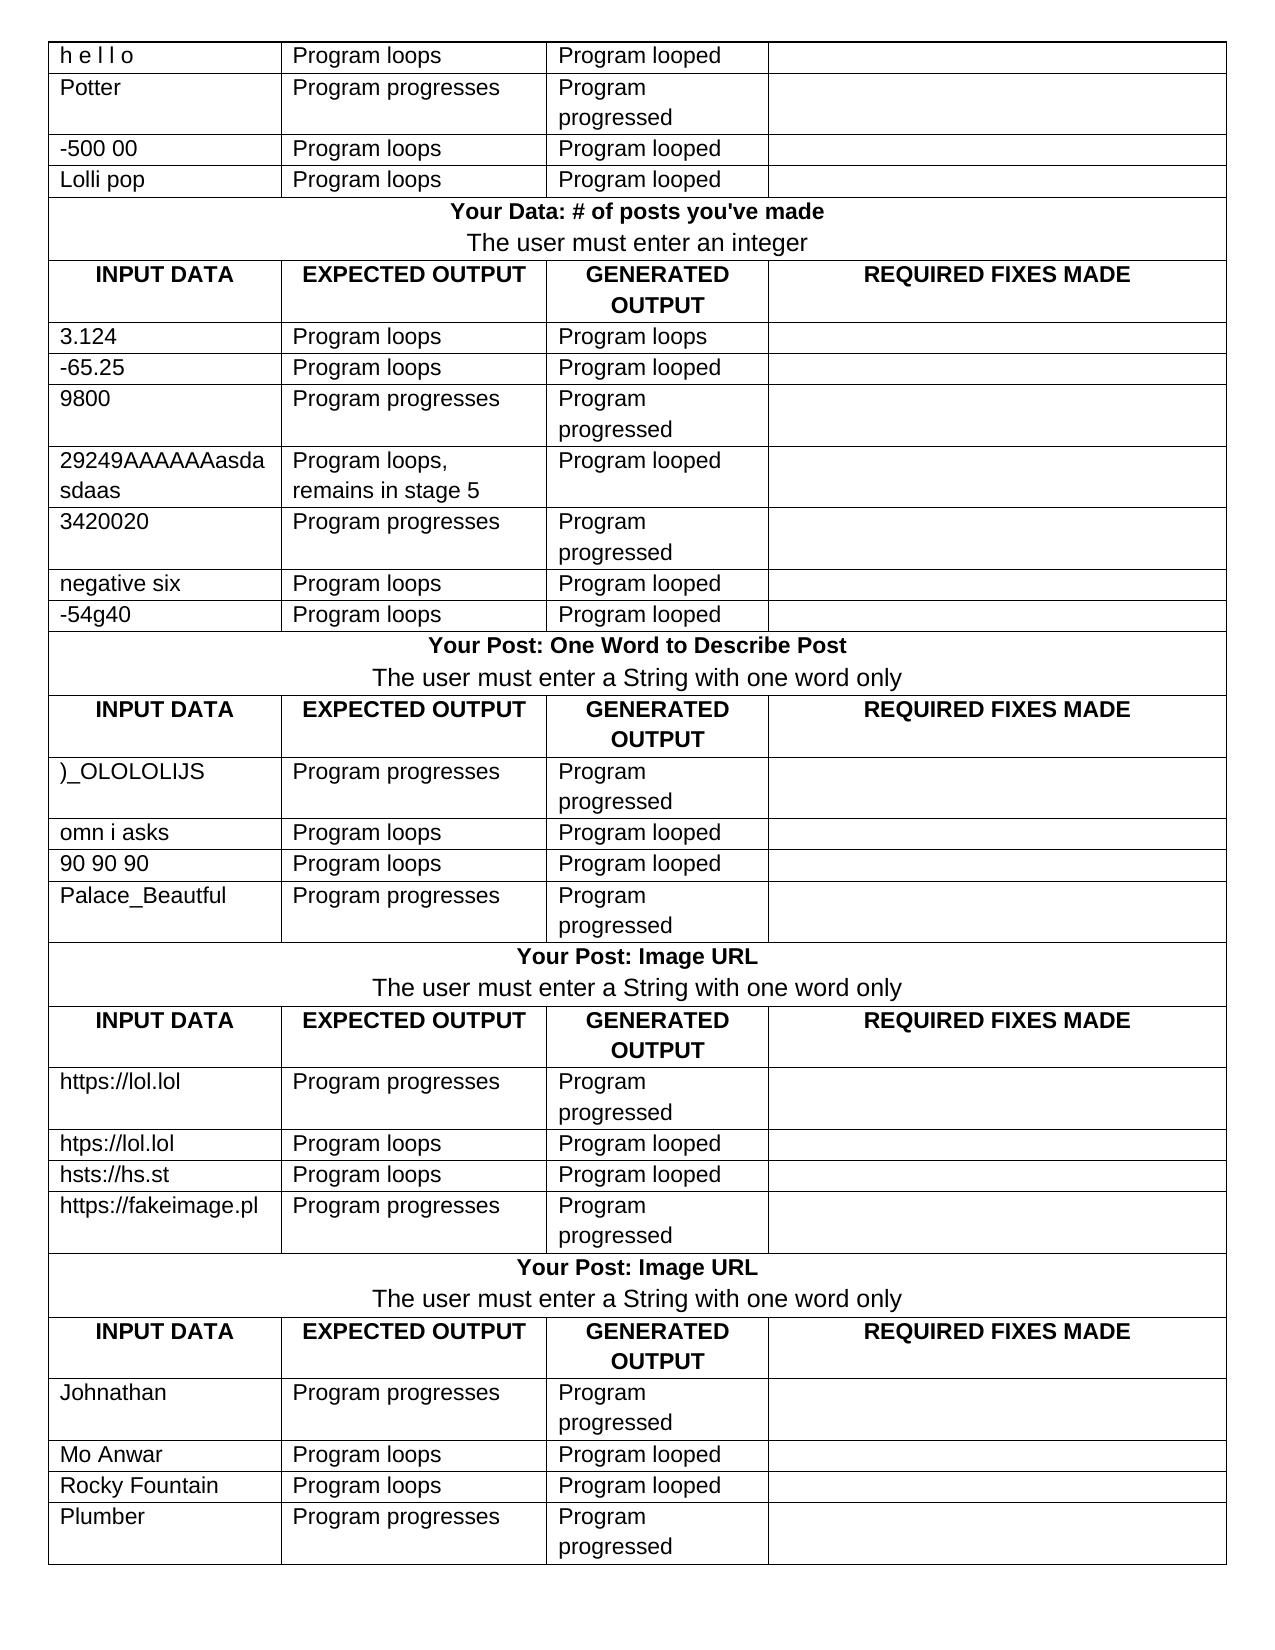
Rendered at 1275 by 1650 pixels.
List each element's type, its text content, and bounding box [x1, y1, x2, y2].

table_cell 9800 [49, 385, 281, 446]
table_cell [769, 882, 1226, 942]
table_cell Program looped [547, 1161, 768, 1191]
table_cell htps://lol.lol [49, 1130, 281, 1160]
table_cell Program looped [547, 601, 768, 631]
table_cell Program progresses [282, 1192, 546, 1253]
table_cell Program loops [282, 1472, 546, 1502]
table_cell [769, 135, 1226, 165]
table_cell Program looped [547, 43, 768, 73]
table_cell )_OLOLOLIJS [49, 758, 281, 818]
table_cell Program loops [282, 850, 546, 881]
table_cell Program loops [547, 323, 768, 353]
table_cell Program progresses [282, 1379, 546, 1439]
table_cell -500 00 [49, 135, 281, 165]
table_cell Program looped [547, 166, 768, 197]
table_cell Program progressed [547, 758, 768, 818]
table_cell Program loops [282, 1130, 546, 1160]
table_cell 3420020 [49, 508, 281, 569]
table_cell Program progresses [282, 508, 546, 569]
table_cell [769, 1192, 1226, 1253]
table_cell Palace_Beautful [49, 882, 281, 942]
table_cell Program progressed [547, 1068, 768, 1129]
table_cell -54g40 [49, 601, 281, 631]
table_cell Your Post: Image URL The user must enter a String with one word only [49, 1254, 1226, 1317]
table_cell h e l l o [49, 43, 281, 73]
table_cell [769, 819, 1226, 849]
table_cell [769, 850, 1226, 881]
table_cell Rocky Fountain [49, 1472, 281, 1502]
table_cell negative six [49, 570, 281, 600]
table_cell EXPECTED OUTPUT [282, 696, 546, 757]
table_cell Program progressed [547, 508, 768, 569]
table_cell -65.25 [49, 354, 281, 384]
table_cell Program progressed [547, 1192, 768, 1253]
table_cell REQUIRED FIXES MADE [769, 1318, 1226, 1378]
table_cell INPUT DATA [49, 696, 281, 757]
table_cell Program looped [547, 135, 768, 165]
table_cell Program loops [282, 601, 546, 631]
table_cell Program loops [282, 135, 546, 165]
table_cell [769, 1441, 1226, 1471]
table_cell Mo Anwar [49, 1441, 281, 1471]
table_cell Program loops [282, 1161, 546, 1191]
table_cell Program progressed [547, 882, 768, 942]
table_cell https://lol.lol [49, 1068, 281, 1129]
table_cell [769, 323, 1226, 353]
table_cell GENERATED OUTPUT [547, 696, 768, 757]
table_cell [769, 1379, 1226, 1439]
table_cell Program progresses [282, 882, 546, 942]
table_cell EXPECTED OUTPUT [282, 1007, 546, 1067]
table_cell INPUT DATA [49, 1007, 281, 1067]
table_cell Program loops, remains in stage 5 [282, 447, 546, 507]
table_cell INPUT DATA [49, 261, 281, 322]
table_cell GENERATED OUTPUT [547, 1007, 768, 1067]
table_cell Program loops [282, 570, 546, 600]
table_cell Program loops [282, 354, 546, 384]
table_cell INPUT DATA [49, 1318, 281, 1378]
table_cell Program progresses [282, 758, 546, 818]
table_cell Program progresses [282, 1503, 546, 1563]
table_cell [769, 447, 1226, 507]
table_cell Program looped [547, 1472, 768, 1502]
table_cell Program looped [547, 447, 768, 507]
table_cell [769, 508, 1226, 569]
table_cell Program progressed [547, 74, 768, 134]
table_cell [769, 43, 1226, 73]
table_cell GENERATED OUTPUT [547, 261, 768, 322]
table_cell EXPECTED OUTPUT [282, 261, 546, 322]
table_cell Program progresses [282, 74, 546, 134]
table_cell [769, 166, 1226, 197]
table_cell Program progresses [282, 385, 546, 446]
table_cell [769, 1472, 1226, 1502]
table_cell Potter [49, 74, 281, 134]
table_cell Program loops [282, 43, 546, 73]
table_cell REQUIRED FIXES MADE [769, 261, 1226, 322]
table_cell Program looped [547, 819, 768, 849]
table_cell Your Post: Image URL The user must enter a String with one word only [49, 943, 1226, 1006]
table_cell Program progresses [282, 1068, 546, 1129]
table_cell [769, 1130, 1226, 1160]
table_cell [769, 570, 1226, 600]
table_cell omn i asks [49, 819, 281, 849]
table_cell Program progressed [547, 1379, 768, 1439]
table_cell 3.124 [49, 323, 281, 353]
table_cell [769, 601, 1226, 631]
table_cell Program looped [547, 354, 768, 384]
table_cell [769, 758, 1226, 818]
table_cell REQUIRED FIXES MADE [769, 1007, 1226, 1067]
table_cell Your Post: One Word to Describe Post The user must enter a String with one word only [49, 632, 1226, 695]
table_cell Program loops [282, 1441, 546, 1471]
table_cell [769, 1068, 1226, 1129]
table_cell [769, 1503, 1226, 1563]
table_cell [769, 74, 1226, 134]
table_cell Program progressed [547, 1503, 768, 1563]
table_cell https://fakeimage.pl [49, 1192, 281, 1253]
table_cell REQUIRED FIXES MADE [769, 696, 1226, 757]
table_cell Program loops [282, 323, 546, 353]
table_cell EXPECTED OUTPUT [282, 1318, 546, 1378]
table_cell hsts://hs.st [49, 1161, 281, 1191]
table_cell Plumber [49, 1503, 281, 1563]
table_cell GENERATED OUTPUT [547, 1318, 768, 1378]
table_cell Program loops [282, 819, 546, 849]
table_cell 90 90 90 [49, 850, 281, 881]
table_cell Program loops [282, 166, 546, 197]
table_cell Johnathan [49, 1379, 281, 1439]
table_cell 29249AAAAAAasdasdaas [49, 447, 281, 507]
table_cell [769, 354, 1226, 384]
table_cell [769, 1161, 1226, 1191]
table_cell Lolli pop [49, 166, 281, 197]
table_cell Program looped [547, 570, 768, 600]
table_cell [769, 385, 1226, 446]
table_cell Your Data: # of posts you've made The user must enter an integer [49, 198, 1226, 260]
table_cell Program looped [547, 850, 768, 881]
table_cell Program looped [547, 1130, 768, 1160]
table_cell Program progressed [547, 385, 768, 446]
table_cell Program looped [547, 1441, 768, 1471]
